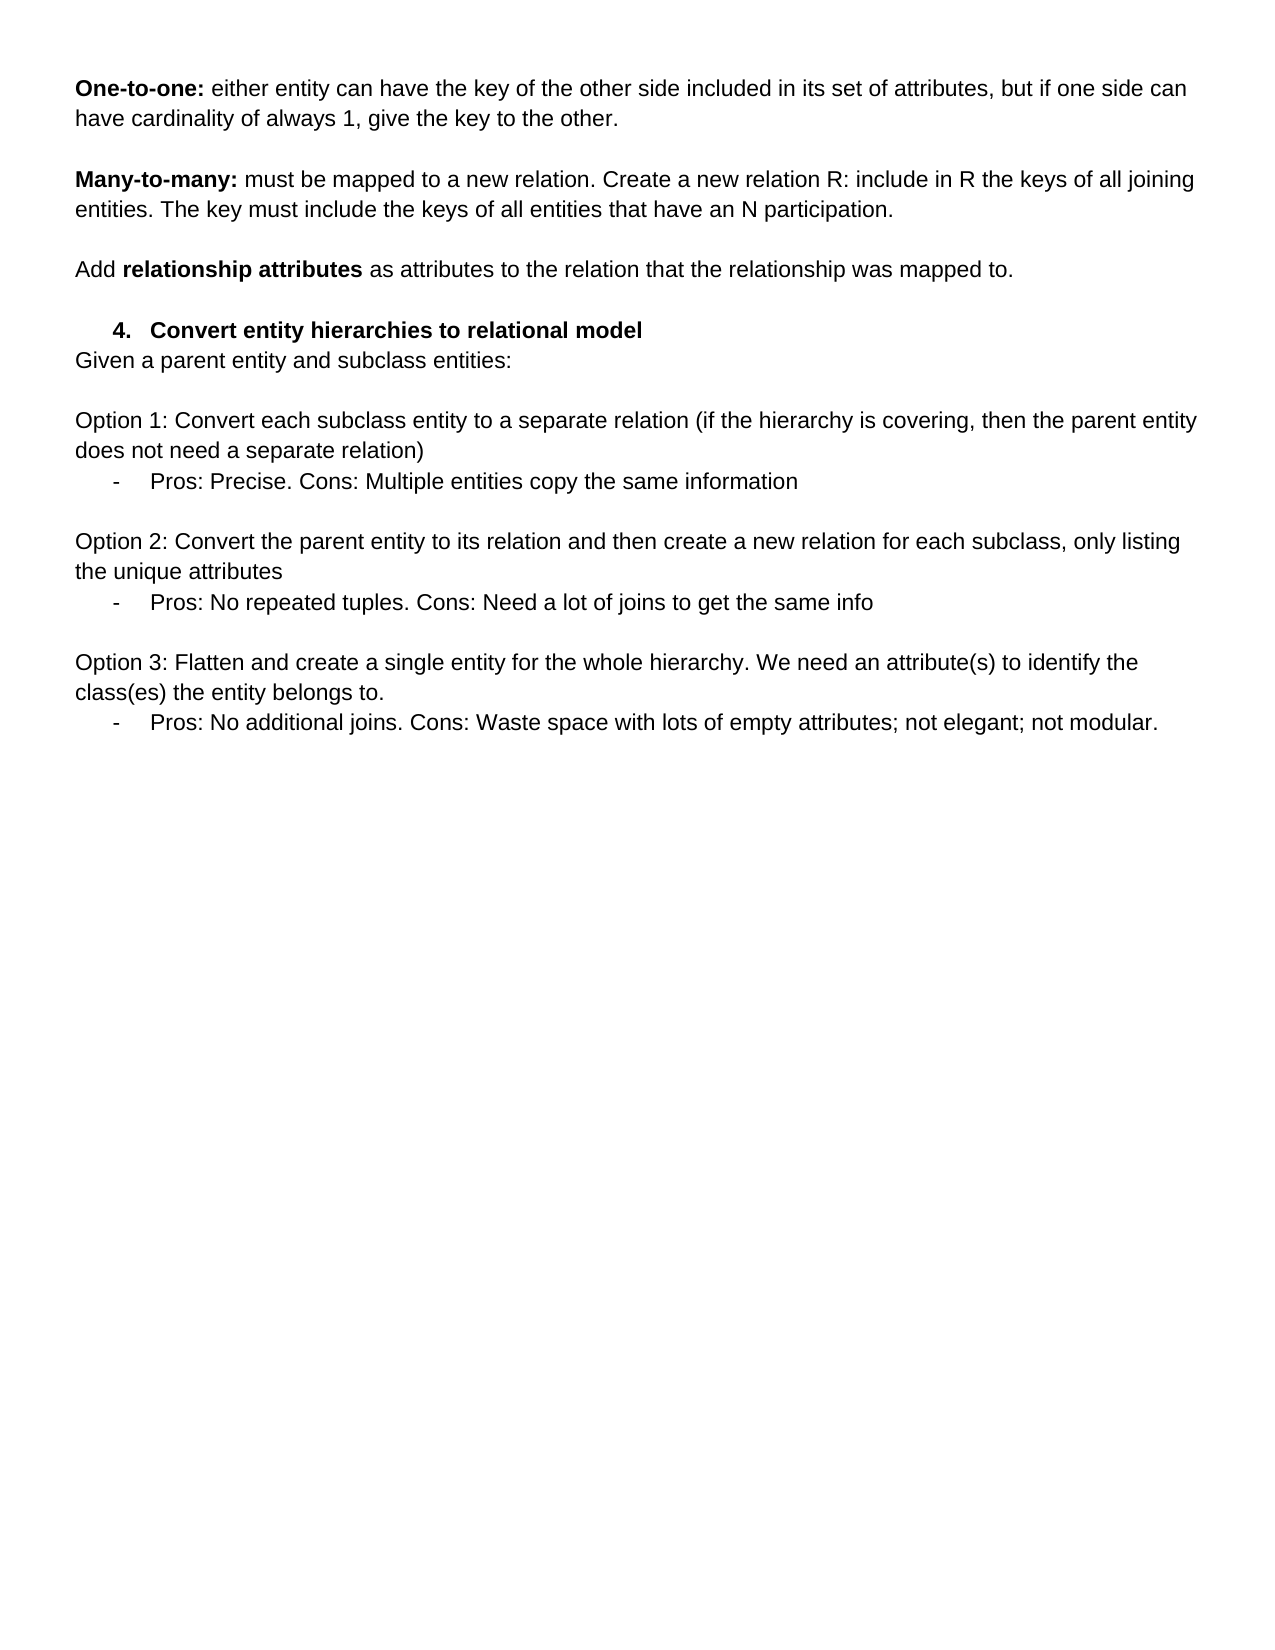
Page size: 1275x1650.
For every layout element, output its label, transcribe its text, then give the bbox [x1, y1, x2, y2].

list Convert entity hierarchies to relational model [112, 317, 1200, 343]
list Pros: Precise. Cons: Multiple entities copy the same information [112, 468, 1200, 494]
text Many-to-many: must be mapped to a new relation. Create a new relation R: include in R the keys of all joining entities. The key must include the keys of all entities that have an N participation. [75, 166, 1200, 222]
text Option 1: Convert each subclass entity to a separate relation (if the hierarchy is covering, then the parent entity does not need a separate relation) [75, 407, 1200, 464]
list Pros: No additional joins. Cons: Waste space with lots of empty attributes; not elegant; not modular. [112, 709, 1200, 736]
text One-to-one: either entity can have the key of the other side included in its set of attributes, but if one side can have cardinality of always 1, give the key to the other. [75, 75, 1200, 132]
text Option 3: Flatten and create a single entity for the whole hierarchy. We need an attribute(s) to identify the class(es) the entity belongs to. [75, 649, 1200, 706]
text Given a parent entity and subclass entities: [75, 347, 1200, 373]
text Add relationship attributes as attributes to the relation that the relationship was mapped to. [75, 256, 1200, 283]
text Option 2: Convert the parent entity to its relation and then create a new relation for each subclass, only listing the unique attributes [75, 528, 1200, 585]
list Pros: No repeated tuples. Cons: Need a lot of joins to get the same info [112, 588, 1200, 615]
